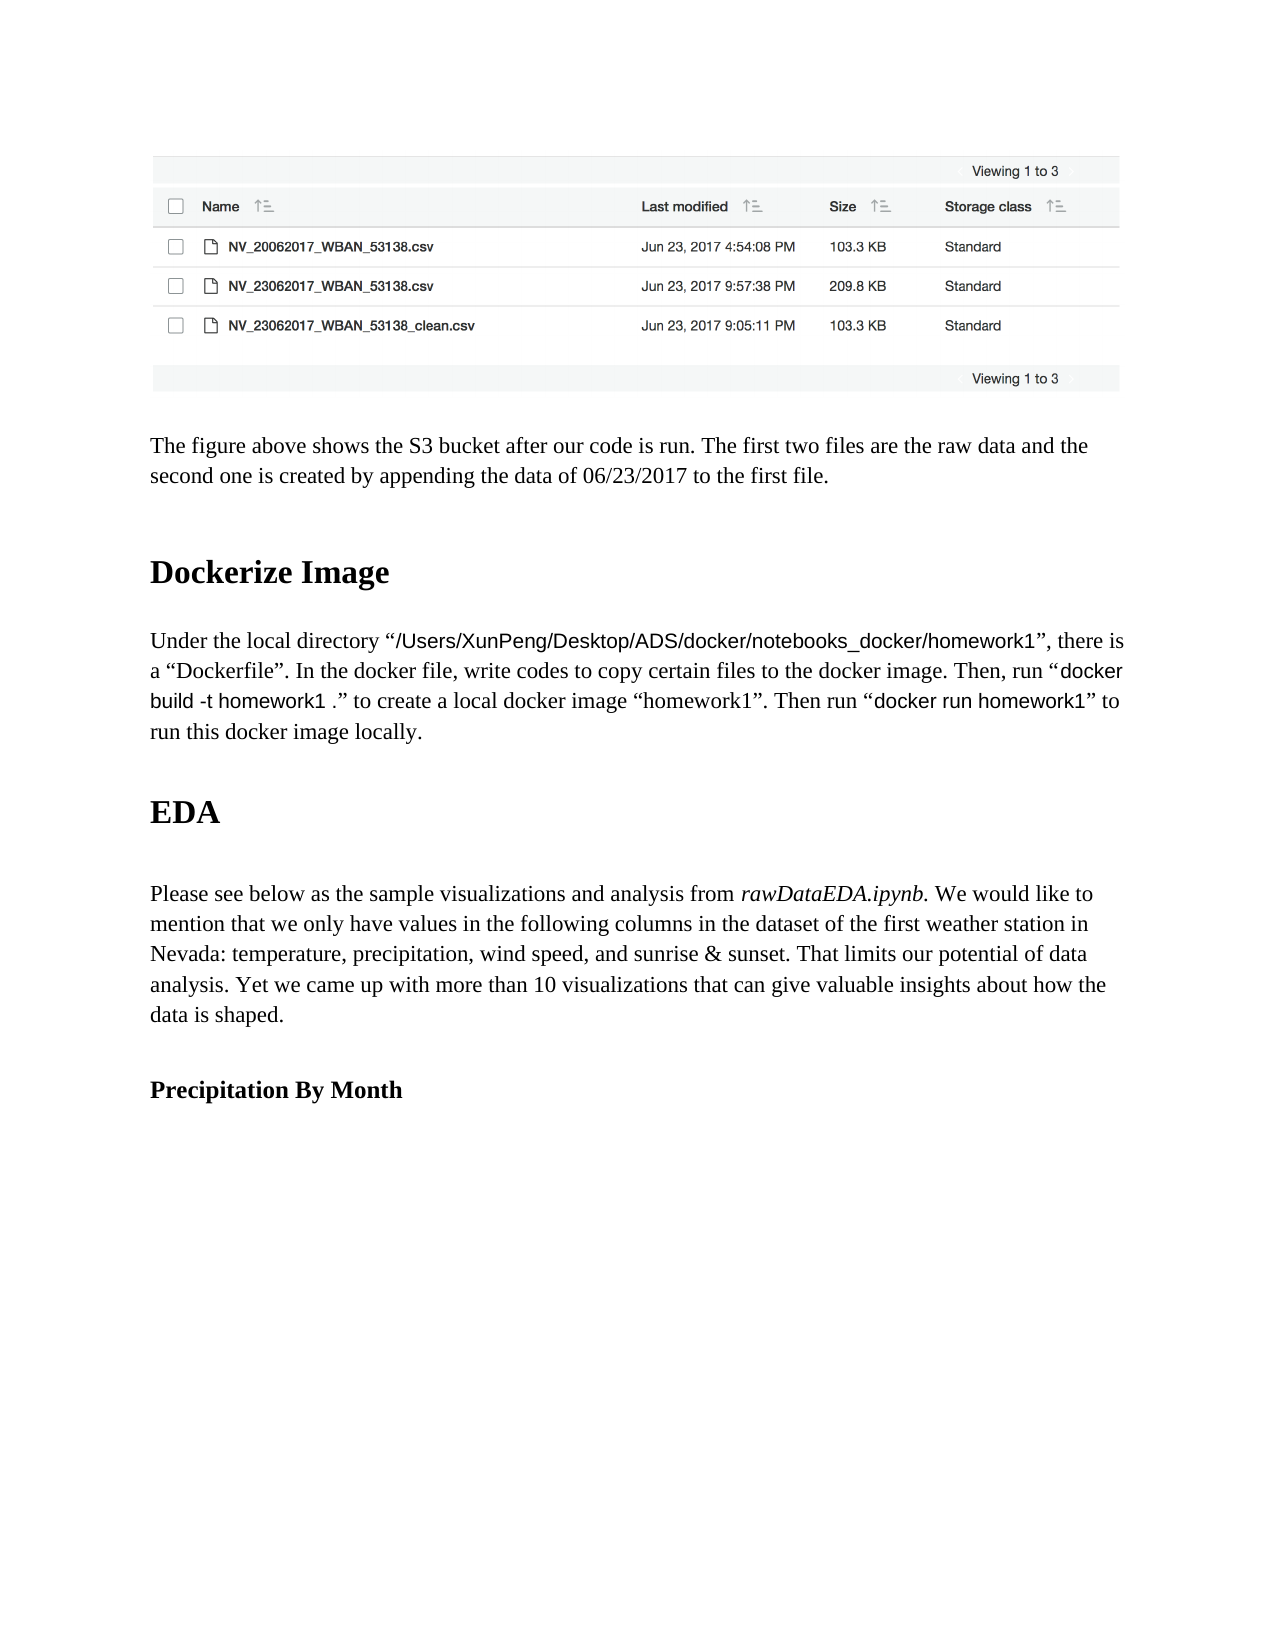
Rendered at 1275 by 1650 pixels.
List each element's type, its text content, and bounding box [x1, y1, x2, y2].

text EDA [150, 792, 1125, 830]
text Please see below as the sample visualizations and analysis from rawDataEDA.ipynb. We would like to mention that we only have values in the following columns in the dataset of the first weather station in Nevada: temperature, precipitation, wind speed, and sunrise & sunset. That limits our potential of data analysis. Yet we came up with more than 10 visualizations that can give valuable insights about how the data is shaped. [150, 880, 1125, 1027]
text The figure above shows the S3 bucket after our code is run. The first two files are the raw data and the second one is created by appending the data of 06/23/2017 to the first file. [150, 432, 1125, 488]
text Dockerize Image [150, 553, 1125, 591]
text Under the local directory “/Users/XunPeng/Desktop/ADS/docker/notebooks_docker/homework1”, there is a “Dockerfile”. In the docker file, write codes to copy certain files to the docker image. Then, run “docker build -t homework1 .” to create a local docker image “homework1”. Then run “docker run homework1” to run this docker image locally. [150, 627, 1125, 744]
picture [150, 150, 1125, 398]
text Precipitation By Month [150, 1075, 1125, 1104]
